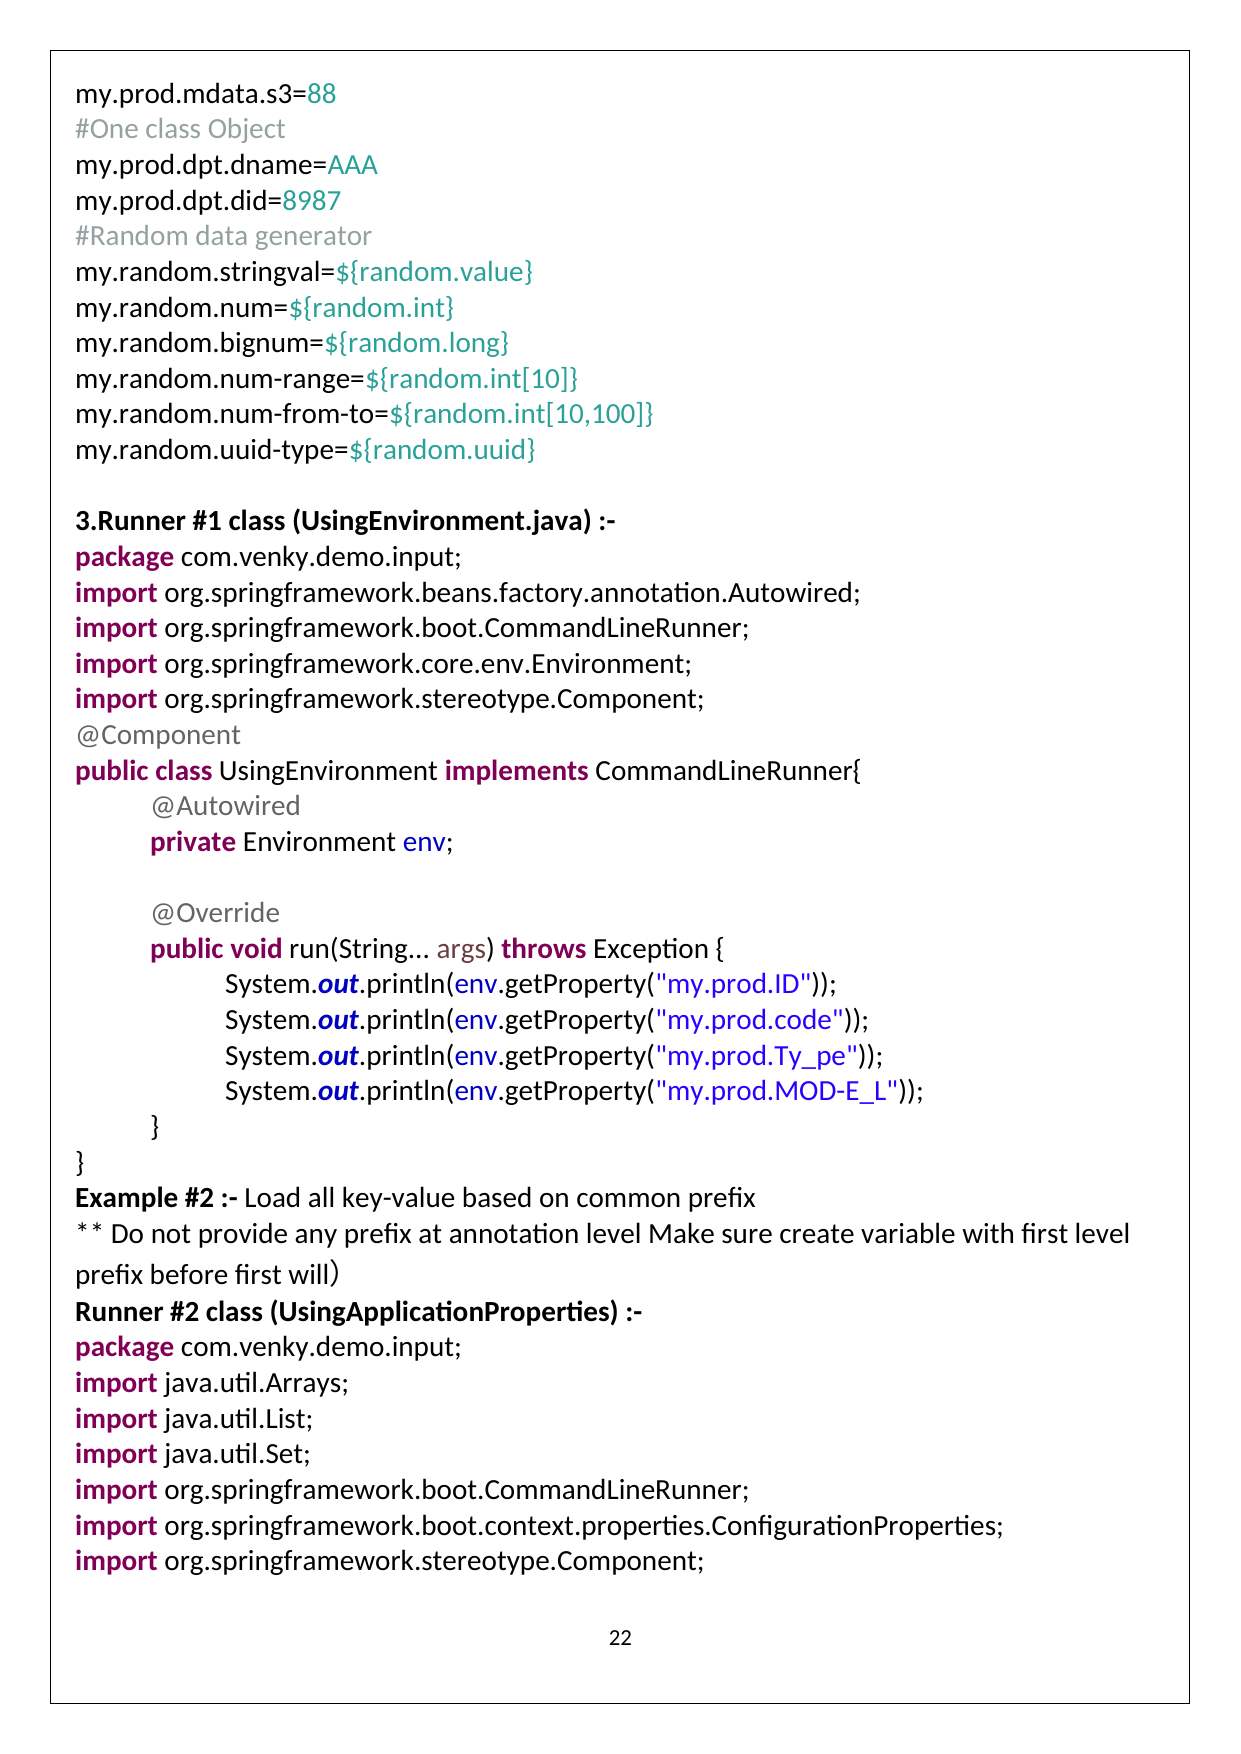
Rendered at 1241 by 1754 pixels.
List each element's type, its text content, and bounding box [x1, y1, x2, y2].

text @Override [75, 894, 1165, 930]
text import java.util.Set; [75, 1435, 1165, 1471]
text Example #2 :- Load all key-value based on common prefix [75, 1179, 1165, 1215]
text #Random data generator [75, 217, 1165, 253]
text } [75, 1108, 1165, 1144]
text import org.springframework.stereotype.Component; [75, 681, 1165, 716]
text private Environment env; [75, 823, 1165, 859]
text System.out.println(env.getProperty("my.prod.Ty_pe")); [75, 1037, 1165, 1072]
text package com.venky.demo.input; [75, 538, 1165, 574]
text 3.Runner #1 class (UsingEnvironment.java) :- [75, 502, 1165, 538]
text public class UsingEnvironment implements CommandLineRunner{ [75, 752, 1165, 787]
text my.random.num=${random.int} [75, 289, 1165, 324]
text #One class Object [75, 111, 1165, 146]
text ** Do not provide any prefix at annotation level Make sure create variable with first level prefix before first will） [75, 1215, 1165, 1293]
text } [75, 1144, 1165, 1179]
text my.prod.dpt.dname=AAA [75, 146, 1165, 182]
text import org.springframework.beans.factory.annotation.Autowired; [75, 574, 1165, 609]
text import org.springframework.boot.CommandLineRunner; [75, 1471, 1165, 1507]
text my.random.uuid-type=${random.uuid} [75, 431, 1165, 467]
text my.random.num-range=${random.int[10]} [75, 360, 1165, 396]
text package com.venky.demo.input; [75, 1328, 1165, 1364]
text import org.springframework.stereotype.Component; [75, 1542, 1165, 1578]
text @Component [75, 716, 1165, 752]
text import org.springframework.boot.context.properties.ConfigurationProperties; [75, 1507, 1165, 1542]
text System.out.println(env.getProperty("my.prod.MOD-E_L")); [75, 1072, 1165, 1108]
text import org.springframework.boot.CommandLineRunner; [75, 609, 1165, 645]
text my.random.num-from-to=${random.int[10,100]} [75, 396, 1165, 431]
text Runner #2 class (UsingApplicationProperties) :- [75, 1293, 1165, 1328]
text System.out.println(env.getProperty("my.prod.code")); [75, 1001, 1165, 1037]
text my.random.bignum=${random.long} [75, 324, 1165, 360]
text import java.util.Arrays; [75, 1364, 1165, 1400]
text my.prod.mdata.s3=88 [75, 75, 1165, 111]
text @Autowired [75, 787, 1165, 823]
text my.random.stringval=${random.value} [75, 253, 1165, 289]
text System.out.println(env.getProperty("my.prod.ID")); [75, 966, 1165, 1001]
text import java.util.List; [75, 1400, 1165, 1435]
text my.prod.dpt.did=8987 [75, 182, 1165, 217]
text public void run(String... args) throws Exception { [75, 930, 1165, 966]
text import org.springframework.core.env.Environment; [75, 645, 1165, 681]
